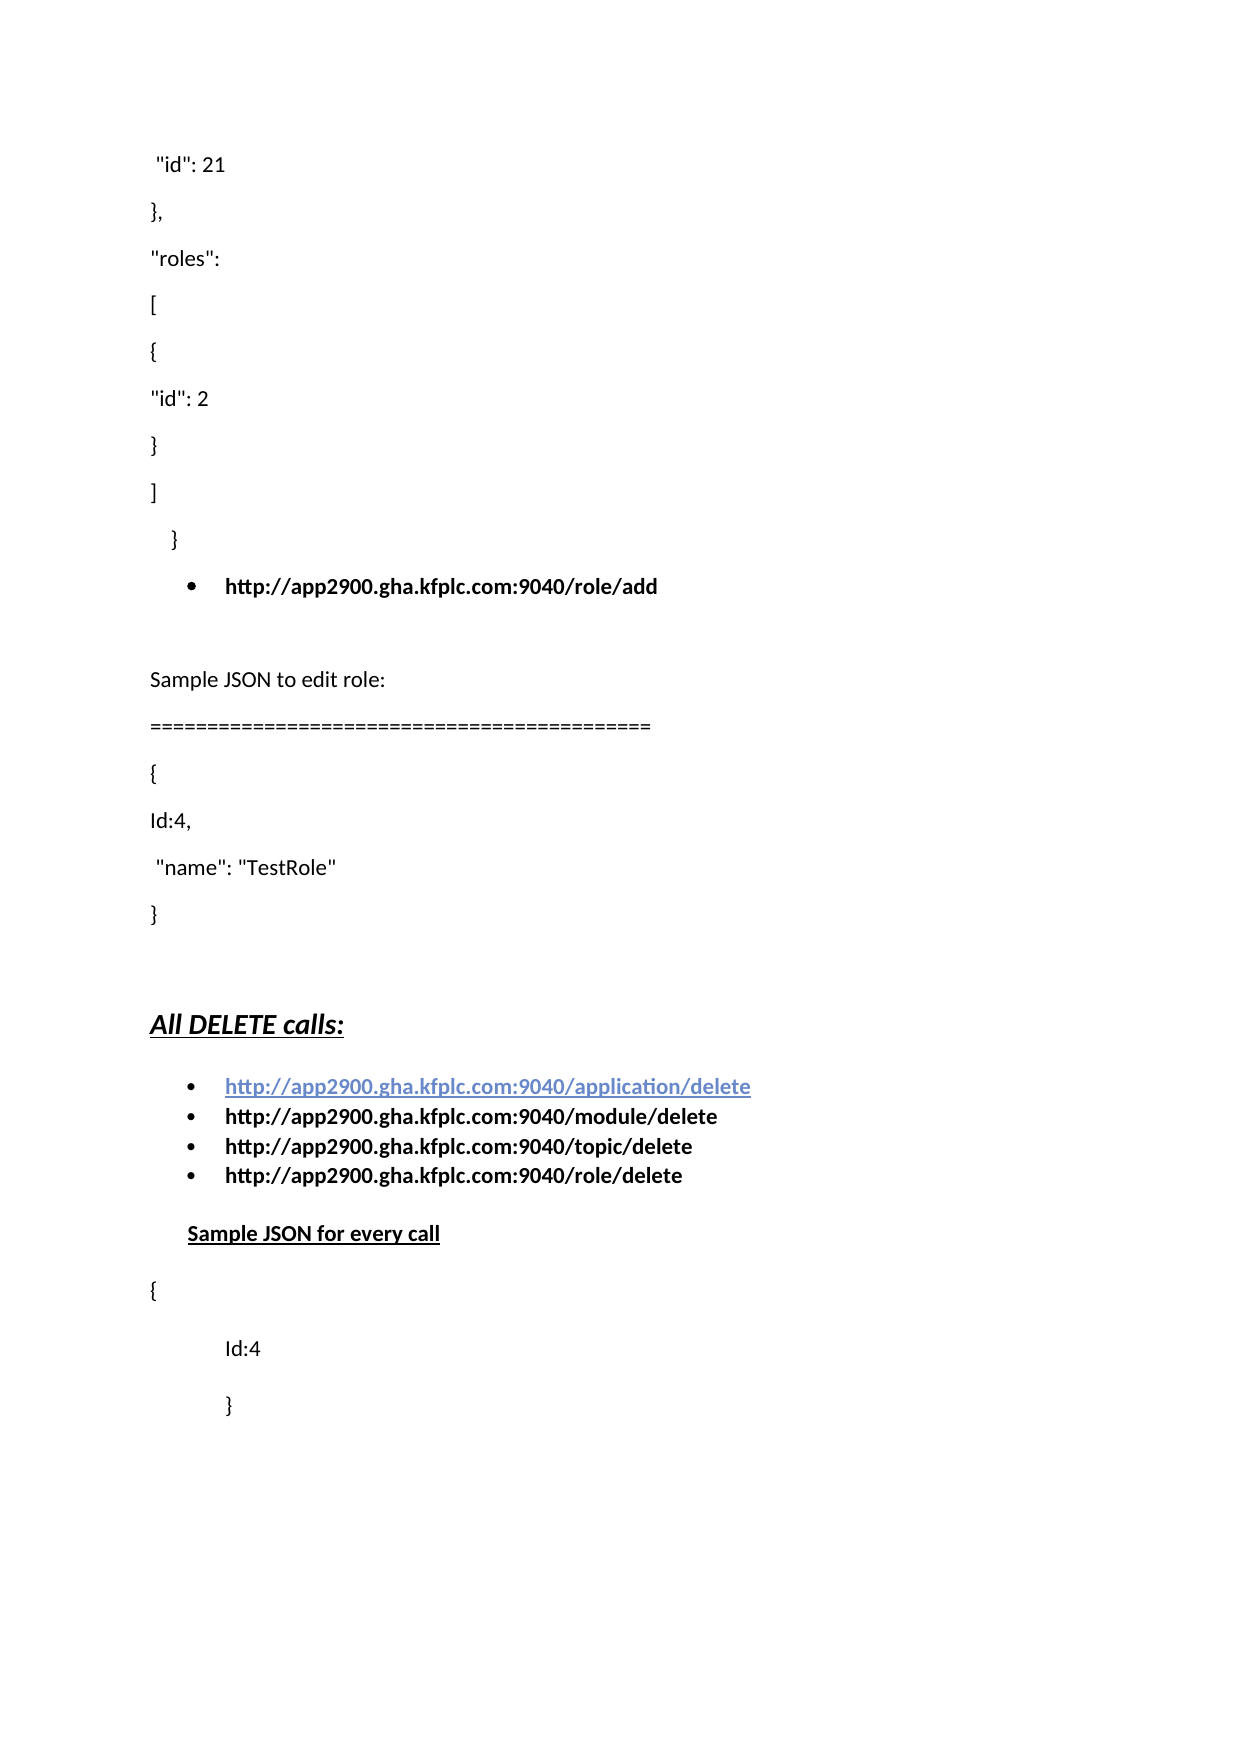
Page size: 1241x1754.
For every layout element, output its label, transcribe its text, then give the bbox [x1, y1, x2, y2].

text } [225, 1391, 1090, 1419]
text All DELETE calls: [150, 1006, 1090, 1042]
list http://app2900.gha.kfplc.com:9040/topic/delete [187, 1131, 1090, 1160]
text } [150, 900, 1090, 928]
list http://app2900.gha.kfplc.com:9040/role/delete [187, 1160, 1090, 1190]
text } [150, 431, 1090, 459]
list http://app2900.gha.kfplc.com:9040/application/delete [187, 1071, 1090, 1101]
list http://app2900.gha.kfplc.com:9040/role/add [187, 572, 1090, 600]
text ] [150, 478, 1090, 506]
text { [150, 759, 1090, 787]
text { [150, 1277, 1090, 1304]
text "name": "TestRole" [150, 853, 1090, 881]
text }, [150, 197, 1090, 225]
text } [150, 525, 1090, 553]
list http://app2900.gha.kfplc.com:9040/module/delete [187, 1101, 1090, 1131]
text Sample JSON to edit role: [150, 666, 1090, 694]
text { [150, 337, 1090, 366]
text Id:4 [225, 1334, 1090, 1362]
text Id:4, [150, 806, 1090, 834]
text "roles": [150, 244, 1090, 272]
text ============================================ [150, 712, 1090, 741]
text [ [150, 291, 1090, 319]
text "id": 21 [150, 150, 1090, 178]
text "id": 2 [150, 384, 1090, 412]
text Sample JSON for every call [187, 1219, 1090, 1247]
